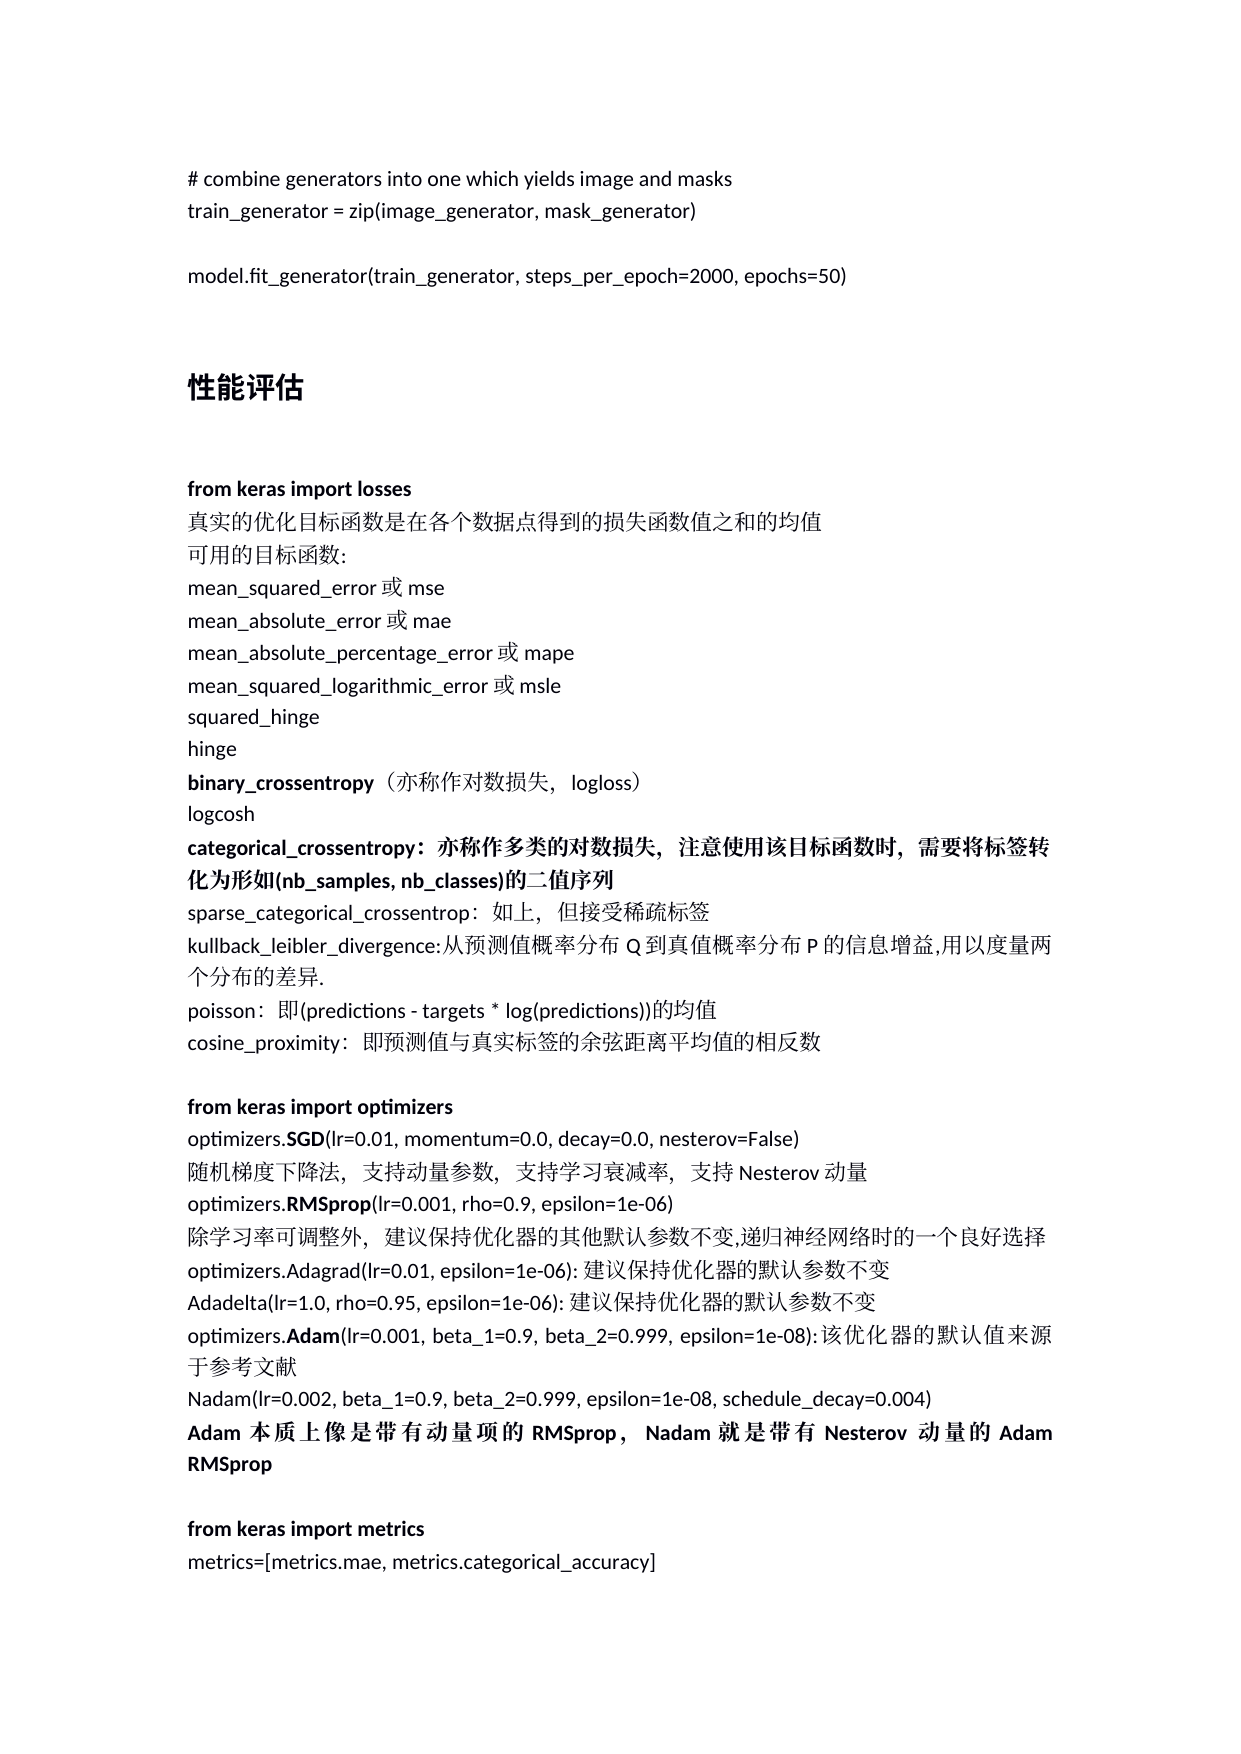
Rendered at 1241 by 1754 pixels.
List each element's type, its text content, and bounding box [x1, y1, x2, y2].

text from keras import losses [187, 472, 1053, 505]
text 可用的目标函数: [187, 537, 1053, 570]
text mean_squared_error或mse [187, 570, 1053, 602]
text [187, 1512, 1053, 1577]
text categorical_crossentropy：亦称作多类的对数损失，注意使用该目标函数时，需要将标签转化为形如(nb_samples, nb_classes)的二值序列 [187, 830, 1053, 895]
text train_generator = zip(image_generator, mask_generator) [187, 194, 1053, 227]
text 随机梯度下降法，支持动量参数，支持学习衰减率，支持Nesterov动量 [187, 1155, 1053, 1187]
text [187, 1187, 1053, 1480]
text squared_hinge [187, 700, 1053, 732]
text hinge [187, 732, 1053, 765]
text cosine_proximity：即预测值与真实标签的余弦距离平均值的相反数 [187, 1025, 1053, 1057]
text mean_absolute_percentage_error或mape [187, 635, 1053, 667]
text 真实的优化目标函数是在各个数据点得到的损失函数值之和的均值 [187, 505, 1053, 537]
text binary_crossentropy（亦称作对数损失，logloss） [187, 765, 1053, 797]
text optimizers.SGD(lr=0.01, momentum=0.0, decay=0.0, nesterov=False) [187, 1122, 1053, 1155]
text from keras import optimizers [187, 1090, 1053, 1122]
text poisson：即(predictions - targets * log(predictions))的均值 [187, 992, 1053, 1025]
text # combine generators into one which yields image and masks [187, 162, 1053, 194]
text mean_absolute_error或mae [187, 602, 1053, 635]
text model.fit_generator(train_generator, steps_per_epoch=2000, epochs=50) [187, 259, 1053, 292]
text logcosh [187, 797, 1053, 830]
text mean_squared_logarithmic_error或msle [187, 667, 1053, 700]
text kullback_leibler_divergence:从预测值概率分布Q到真值概率分布P的信息增益,用以度量两个分布的差异. [187, 927, 1053, 992]
text sparse_categorical_crossentrop：如上，但接受稀疏标签 [187, 895, 1053, 927]
